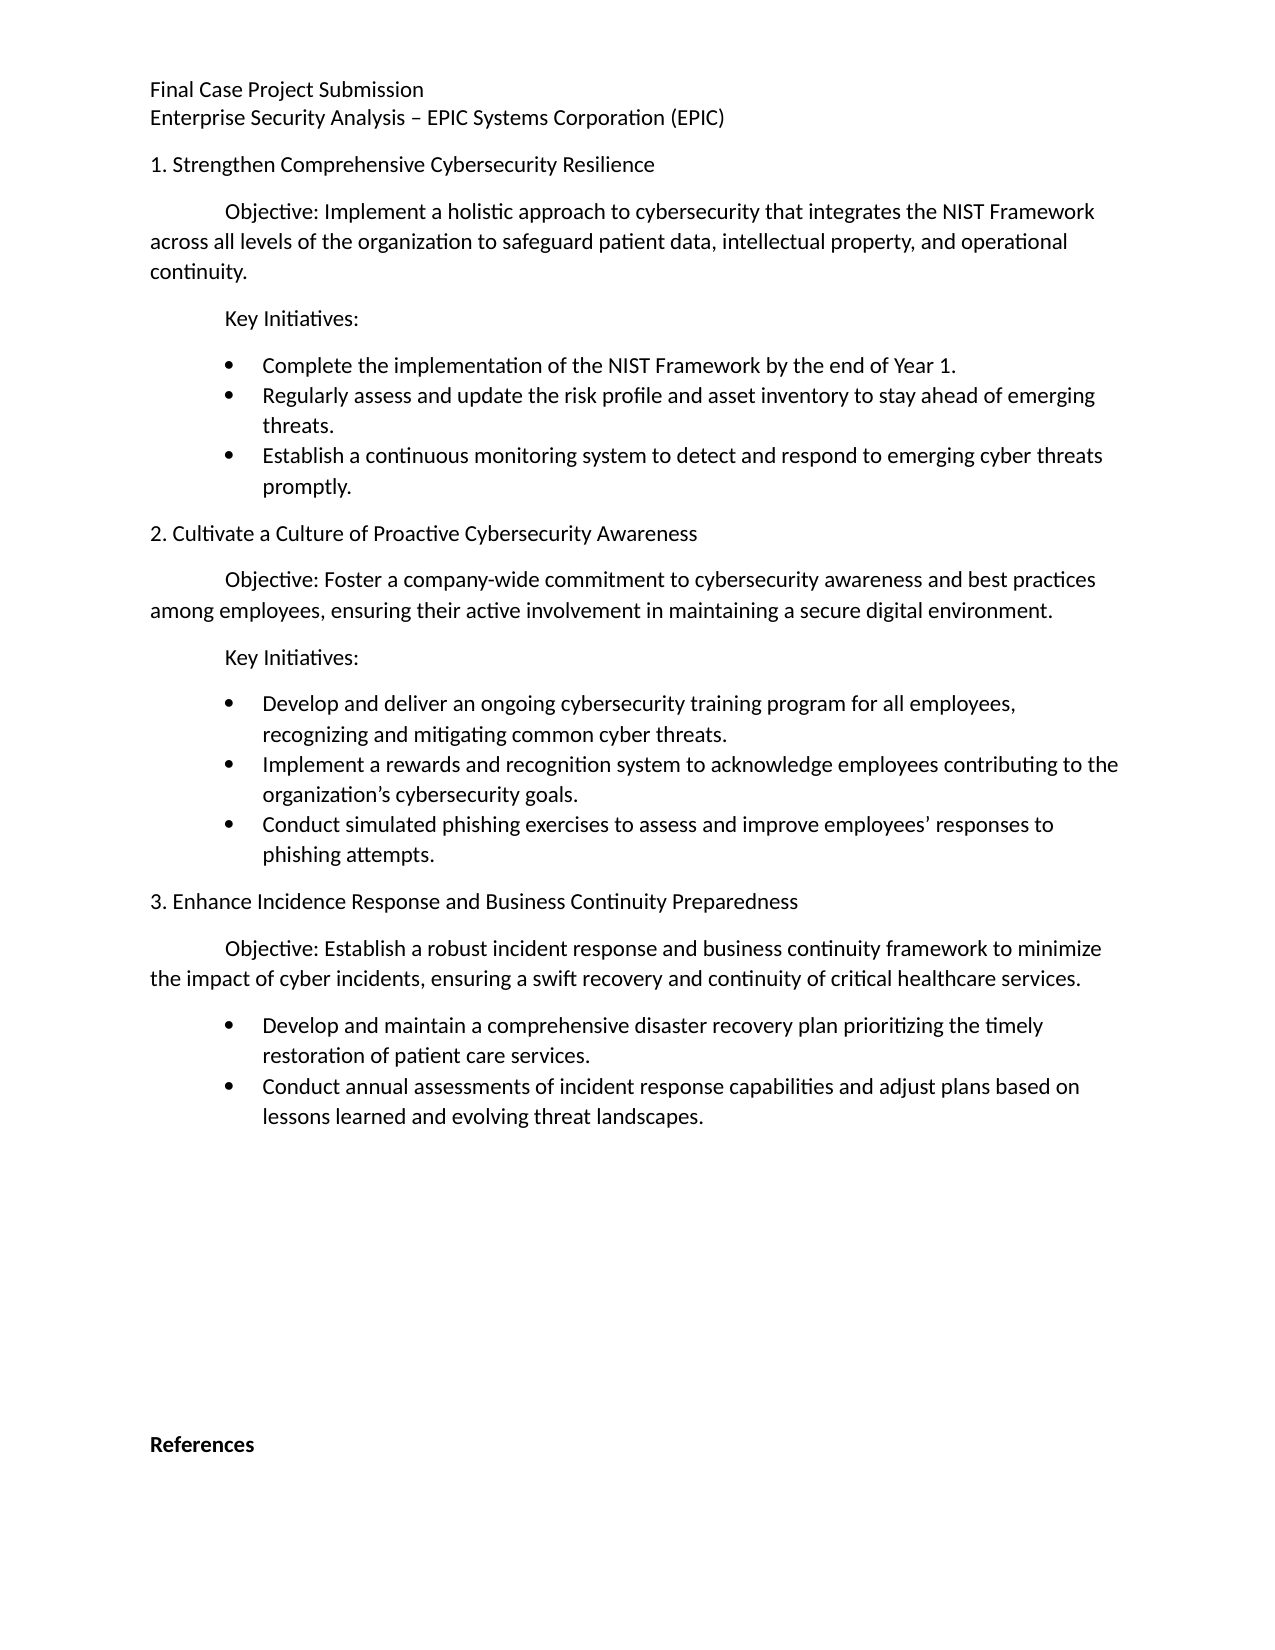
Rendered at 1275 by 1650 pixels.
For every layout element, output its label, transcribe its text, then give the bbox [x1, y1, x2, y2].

list Implement a rewards and recognition system to acknowledge employees contributing to the organization’s cybersecurity goals. [225, 750, 1125, 808]
list Conduct simulated phishing exercises to assess and improve employees’ responses to phishing attempts. [225, 810, 1125, 869]
text Objective: Establish a robust incident response and business continuity framework to minimize the impact of cyber incidents, ensuring a swift recovery and continuity of critical healthcare services. [150, 934, 1125, 993]
list Develop and deliver an ongoing cybersecurity training program for all employees, recognizing and mitigating common cyber threats. [225, 689, 1125, 748]
text References [150, 1430, 1125, 1458]
text Key Initiatives: [150, 643, 1125, 671]
text 3. Enhance Incidence Response and Business Continuity Preparedness [150, 887, 1125, 916]
text 1. Strengthen Comprehensive Cybersecurity Resilience [150, 150, 1125, 178]
list Regularly assess and update the risk profile and asset inventory to stay ahead of emerging threats. [225, 381, 1125, 439]
text Objective: Implement a holistic approach to cybersecurity that integrates the NIST Framework across all levels of the organization to safeguard patient data, intellectual property, and operational continuity. [150, 197, 1125, 285]
list Establish a continuous monitoring system to detect and respond to emerging cyber threats promptly. [225, 442, 1125, 500]
list Develop and maintain a comprehensive disaster recovery plan prioritizing the timely restoration of patient care services. [225, 1011, 1125, 1070]
list Complete the implementation of the NIST Framework by the end of Year 1. [225, 351, 1125, 379]
text Key Initiatives: [150, 304, 1125, 332]
list Conduct annual assessments of incident response capabilities and adjust plans based on lessons learned and evolving threat landscapes. [225, 1072, 1125, 1130]
text 2. Cultivate a Culture of Proactive Cybersecurity Awareness [150, 519, 1125, 547]
text Objective: Foster a company-wide commitment to cybersecurity awareness and best practices among employees, ensuring their active involvement in maintaining a secure digital environment. [150, 566, 1125, 624]
